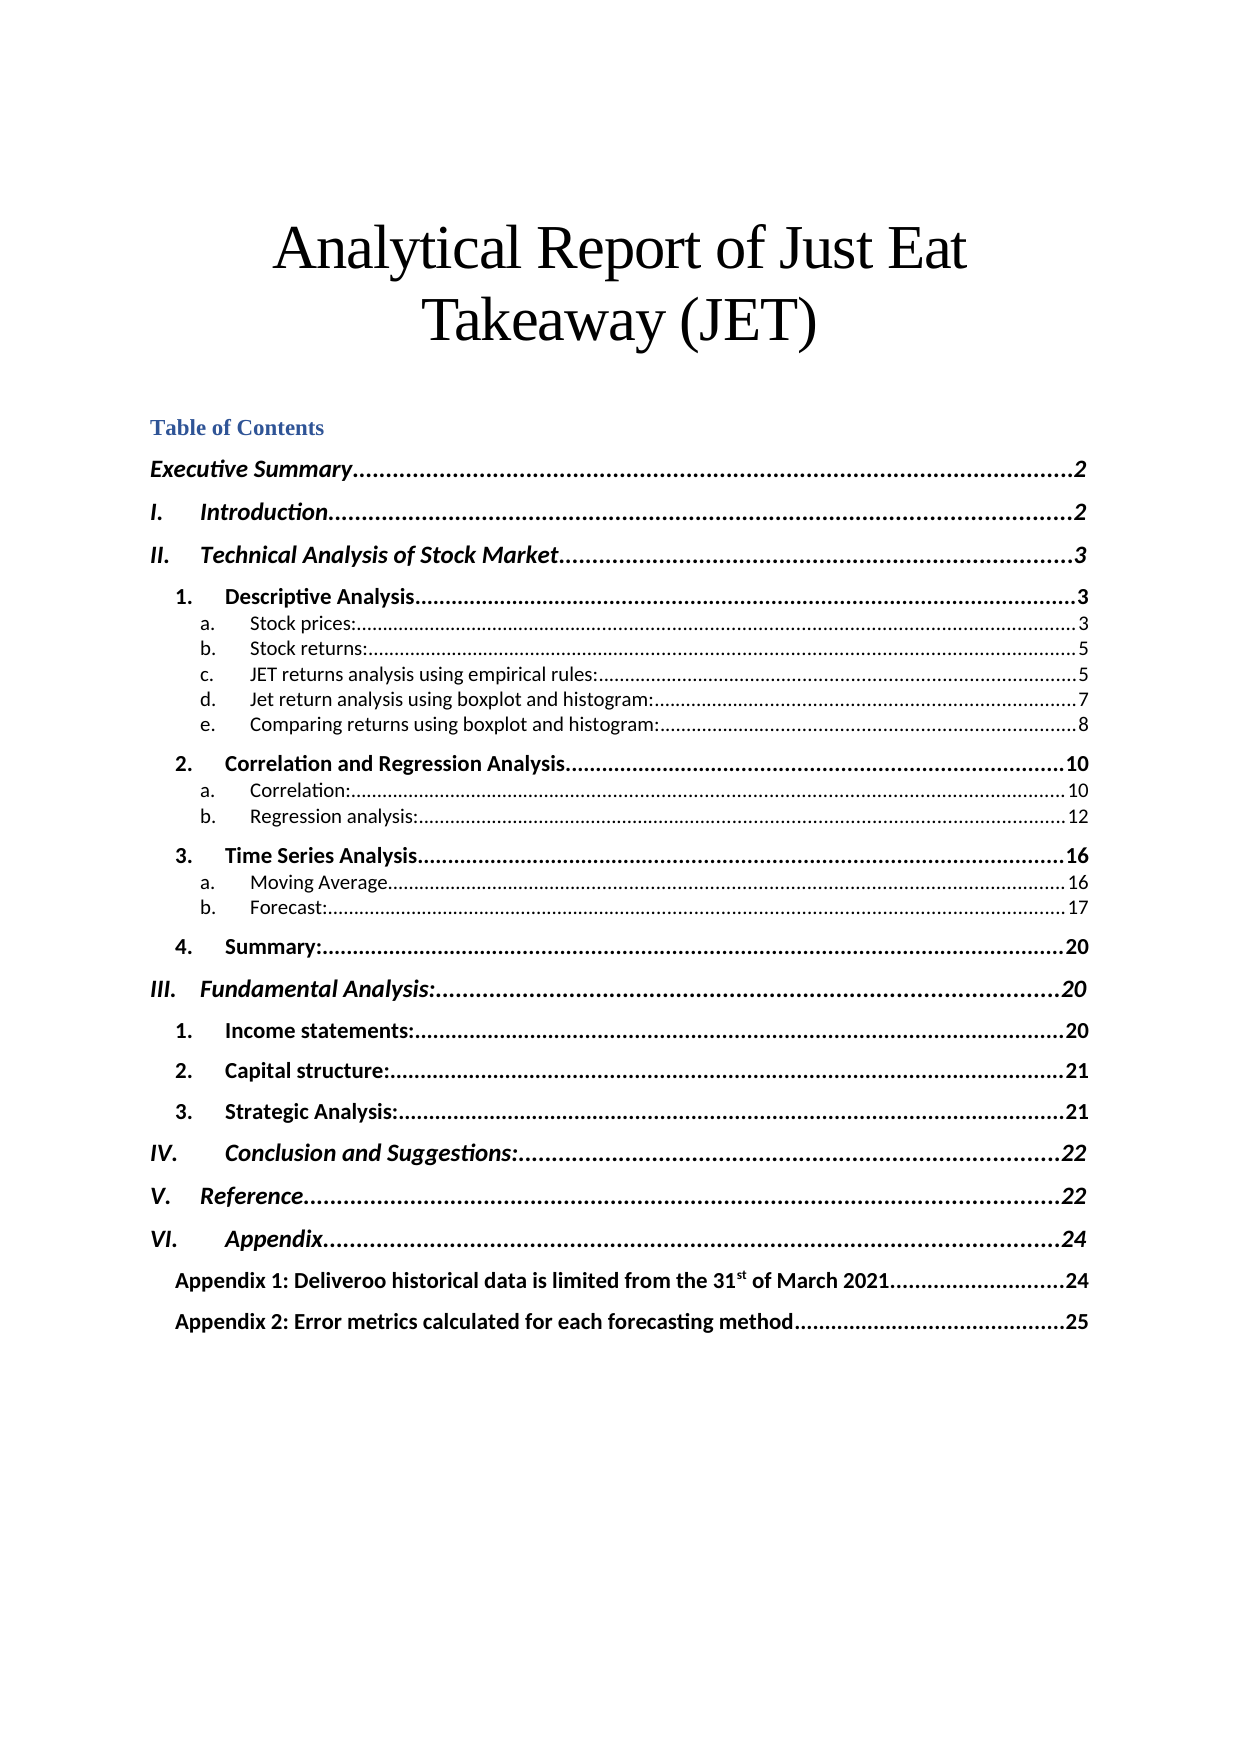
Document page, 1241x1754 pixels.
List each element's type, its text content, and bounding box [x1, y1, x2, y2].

title Analytical Report of Just Eat Takeaway (JET) [150, 210, 1090, 354]
